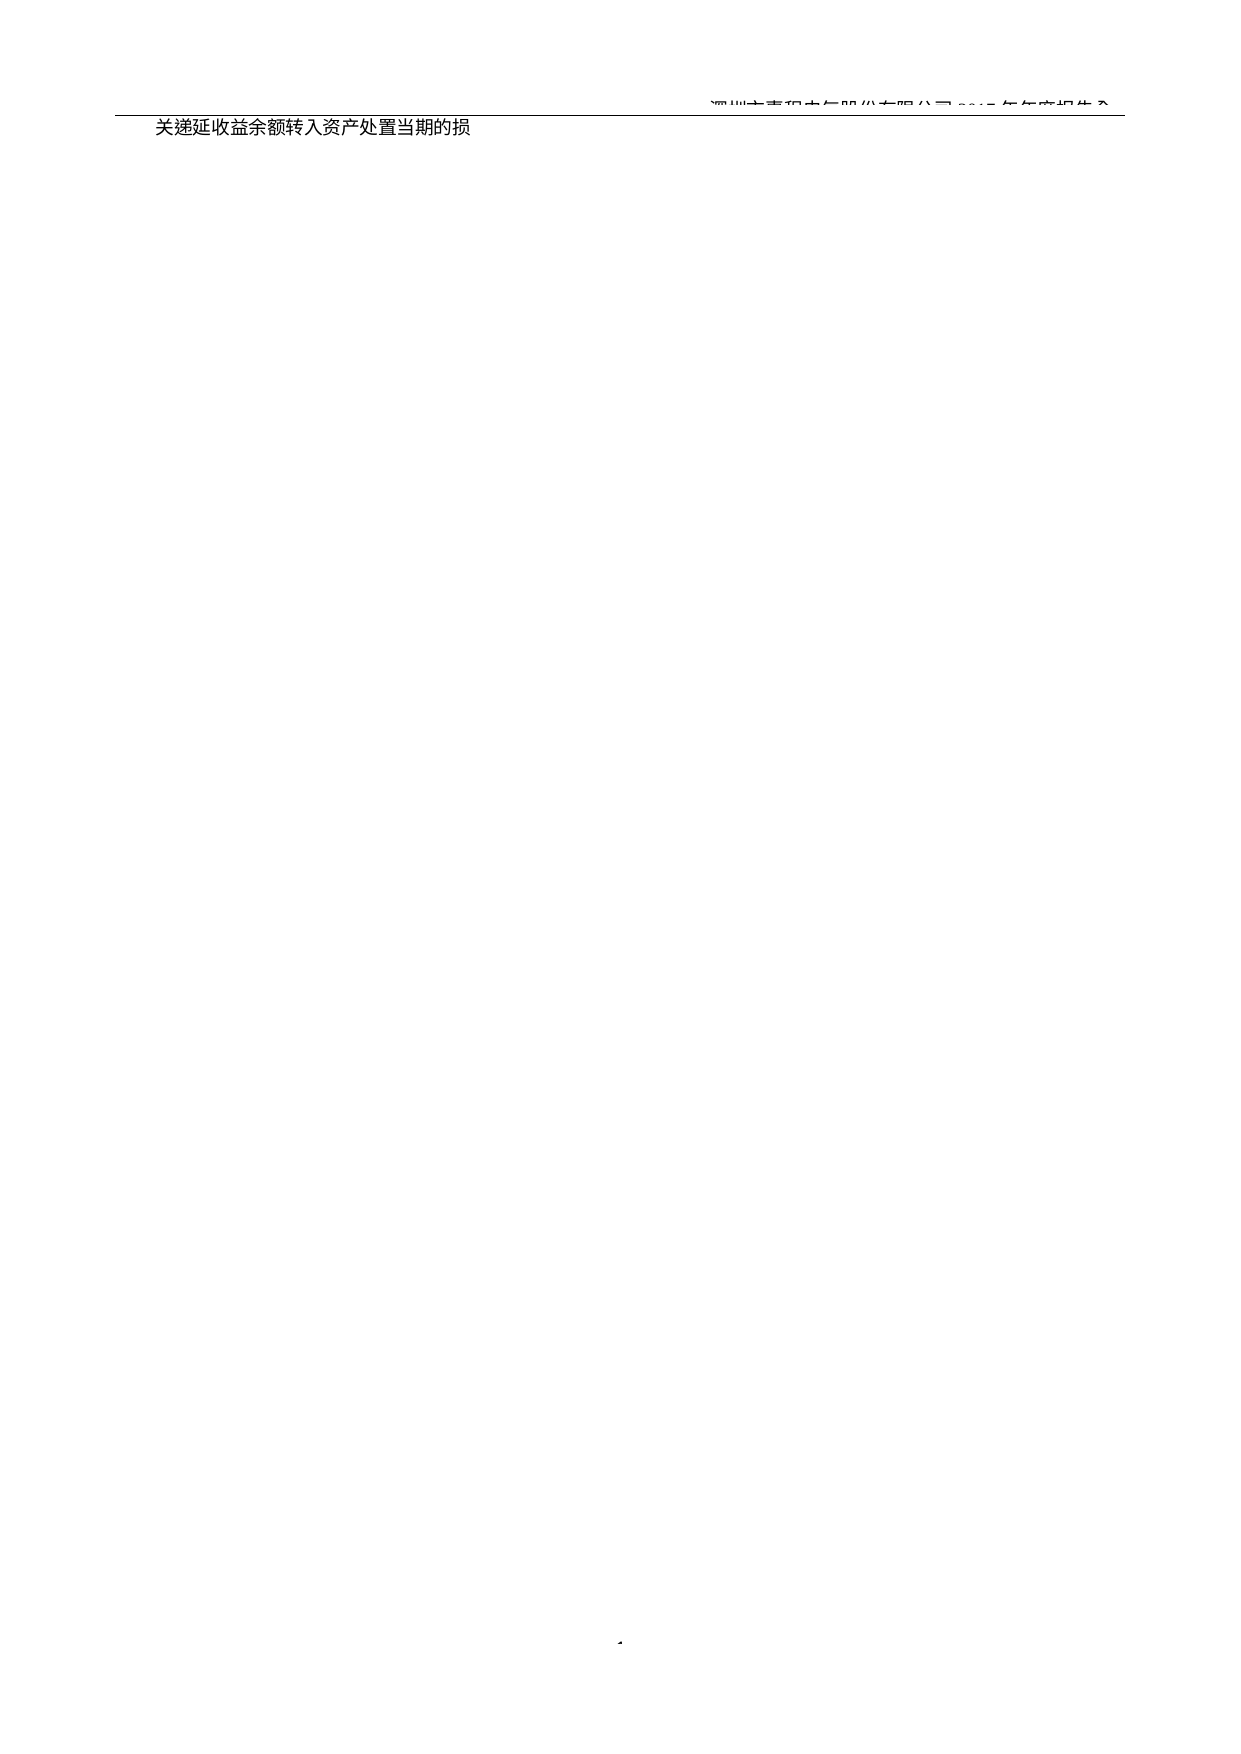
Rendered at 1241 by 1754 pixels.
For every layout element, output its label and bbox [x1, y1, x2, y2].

text [118, 114, 1132, 140]
